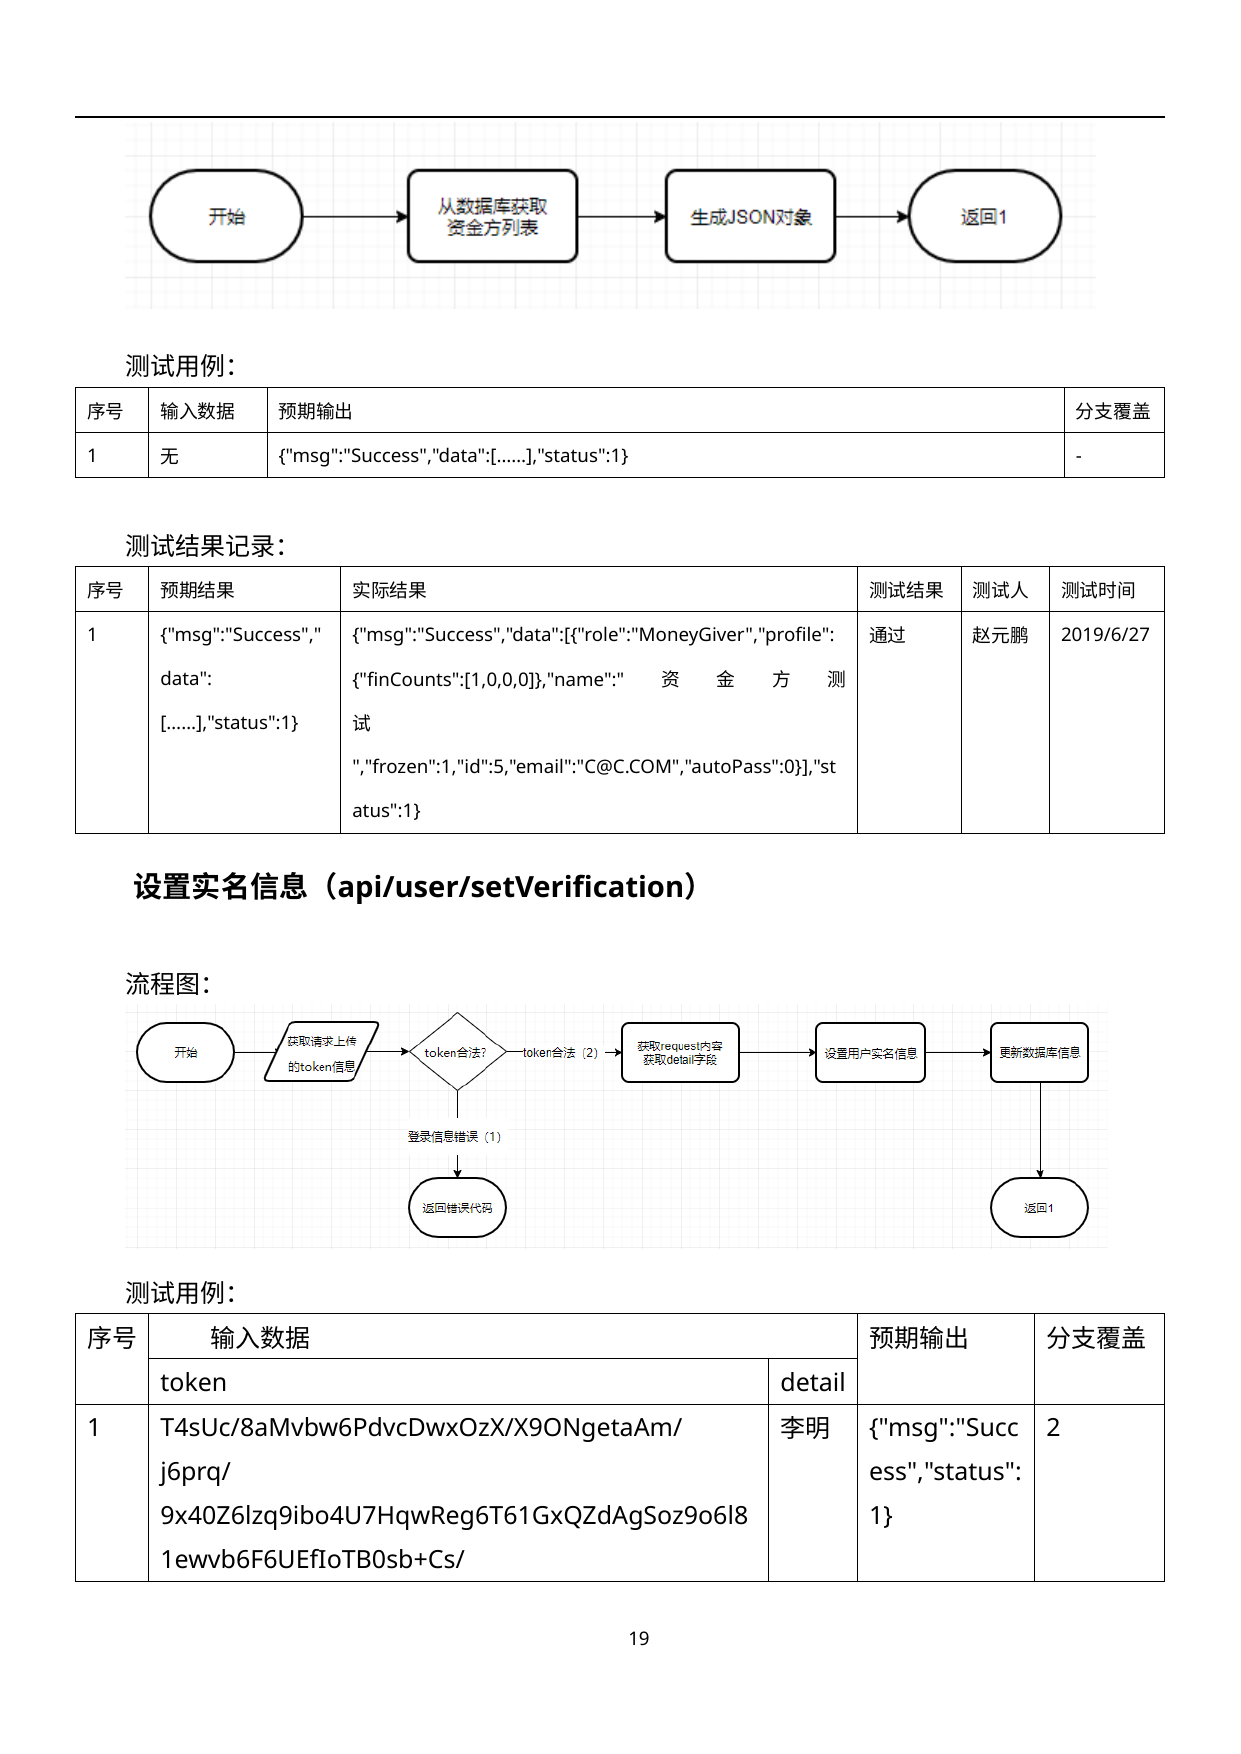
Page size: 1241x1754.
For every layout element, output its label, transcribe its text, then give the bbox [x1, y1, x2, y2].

table_header 输入数据 [149, 1314, 857, 1358]
table_header 预期输出 [858, 1314, 1034, 1403]
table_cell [149, 1405, 768, 1581]
subtitle 设置实名信息（api/user/setVerification） [75, 863, 1165, 907]
table_cell 赵元鹏 [962, 612, 1049, 833]
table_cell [858, 1405, 1034, 1581]
table_cell 无 [149, 433, 267, 477]
text 测试用例： [75, 343, 1165, 387]
table_cell 李明 [769, 1405, 857, 1581]
table_header 预期输出 [268, 388, 1064, 432]
table_cell detail [769, 1359, 857, 1403]
table_cell {"msg":"Success","data":[……],"status":1} [149, 612, 340, 833]
table_header 预期结果 [149, 567, 340, 611]
table_header 测试时间 [1050, 567, 1164, 611]
table_header 输入数据 [149, 388, 267, 432]
table_cell {"msg":"Success","data":[{"role":"MoneyGiver","profile":{"finCounts":[1,0,0,0]},"name":"资金方测试","frozen":1,"id":5,"email":"C@C.COM","autoPass":0}],"status":1} [341, 612, 857, 833]
table_header 分支覆盖 [1035, 1314, 1164, 1403]
table_cell token [149, 1359, 768, 1403]
table_cell 1 [76, 433, 148, 477]
table_cell 1 [76, 1405, 148, 1581]
table_cell 1 [76, 612, 148, 833]
table_header 序号 [76, 1314, 148, 1403]
table_header 序号 [76, 388, 148, 432]
table_header 测试结果 [858, 567, 961, 611]
table_header 序号 [76, 567, 148, 611]
table_cell - [1065, 433, 1164, 477]
text 测试结果记录： [75, 522, 1165, 566]
picture [125, 1004, 1108, 1249]
table_header 实际结果 [341, 567, 857, 611]
table_header 测试人 [962, 567, 1049, 611]
table_cell 通过 [858, 612, 961, 833]
table_cell 2 [1035, 1405, 1164, 1581]
table_header 分支覆盖 [1065, 388, 1164, 432]
table_cell {"msg":"Success","data":[……],"status":1} [268, 433, 1064, 477]
text 测试用例： [75, 1269, 1165, 1313]
text 流程图： [75, 961, 1165, 1005]
table_cell 2019/6/27 [1050, 612, 1164, 833]
picture [125, 122, 1096, 309]
